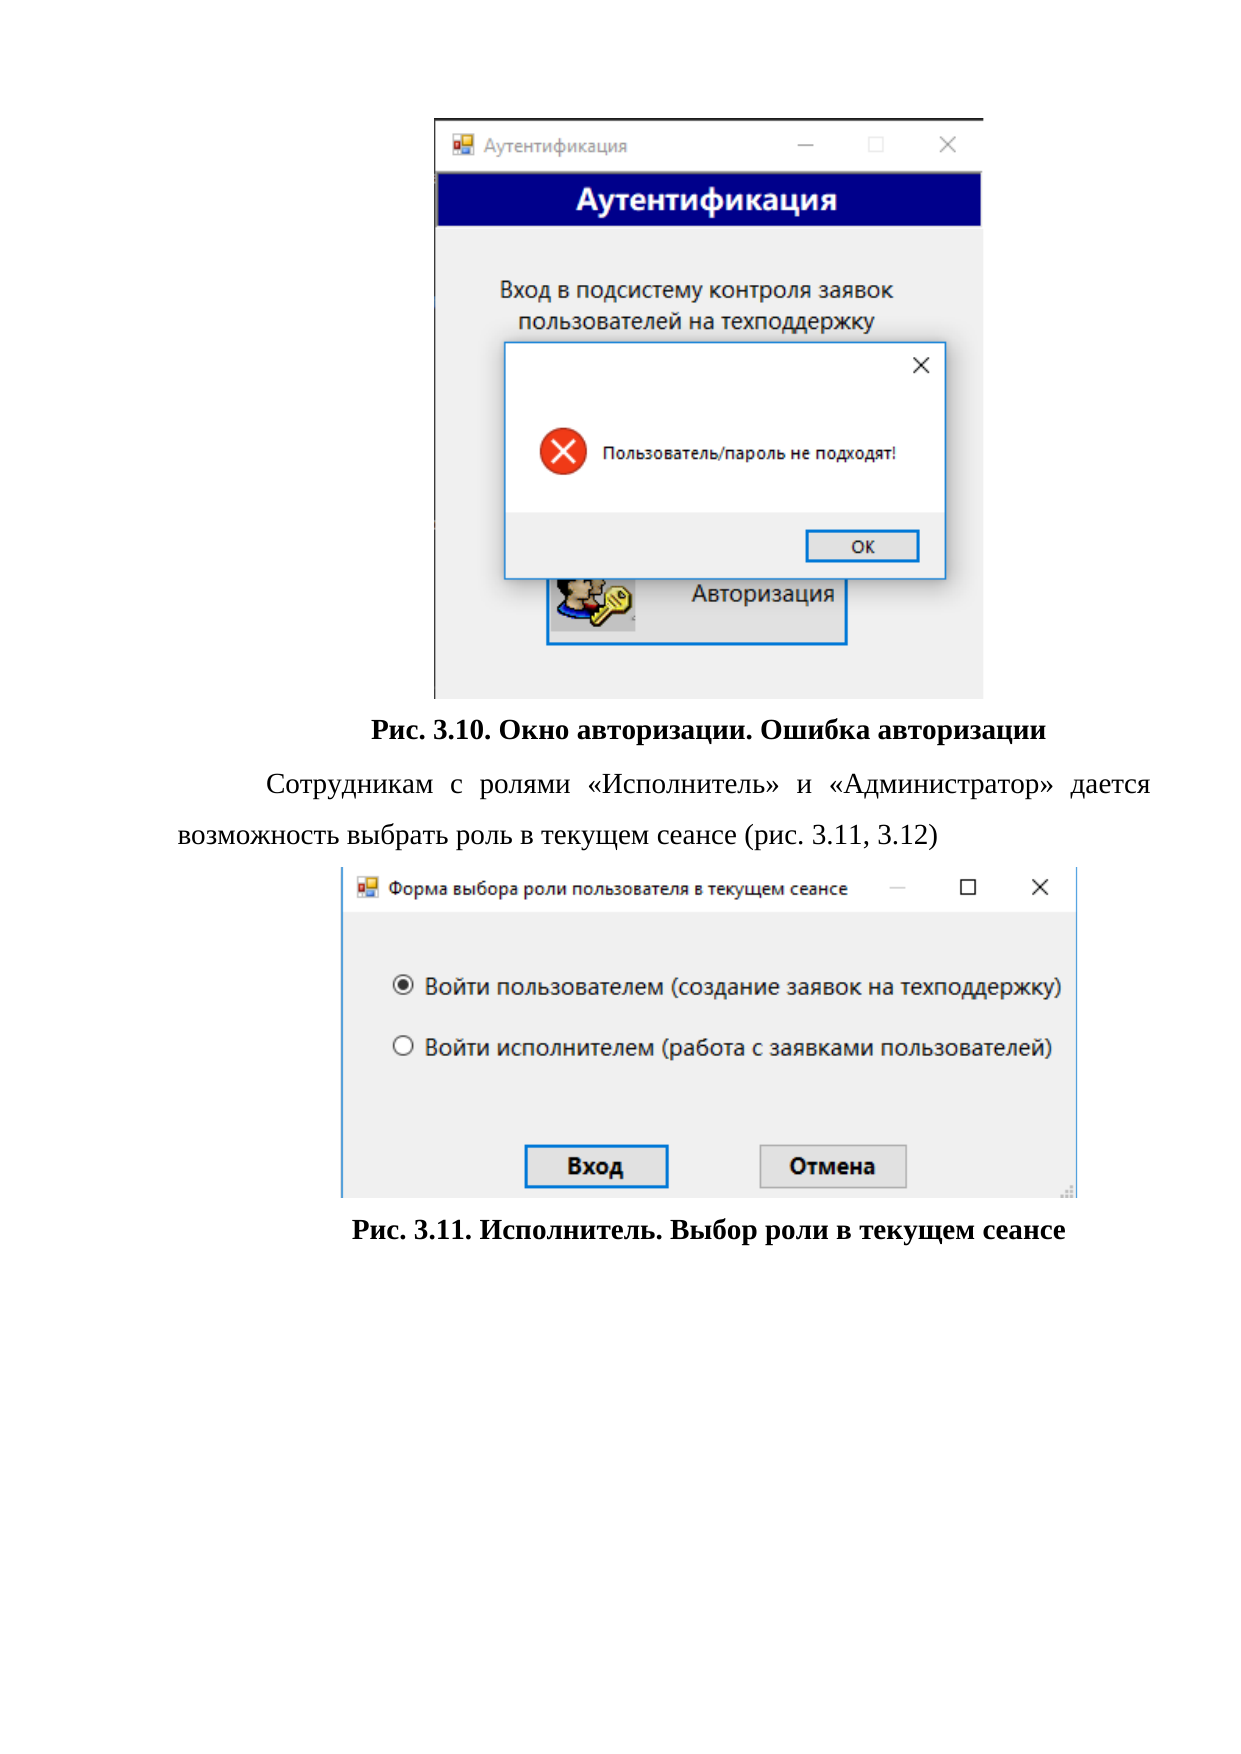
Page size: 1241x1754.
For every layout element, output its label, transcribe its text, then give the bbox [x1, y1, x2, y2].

text Сотрудникам с ролями «Исполнитель» и «Администратор» дается возможность выбрать роль в текущем сеансе (рис. 3.11, 3.12) [177, 767, 1152, 850]
text Рис. 3.10. Окно авторизации. Ошибка авторизации [177, 712, 1152, 746]
text Рис. 3.11. Исполнитель. Выбор роли в текущем сеансе [177, 1212, 1152, 1246]
picture [340, 867, 1078, 1198]
picture [434, 118, 984, 699]
